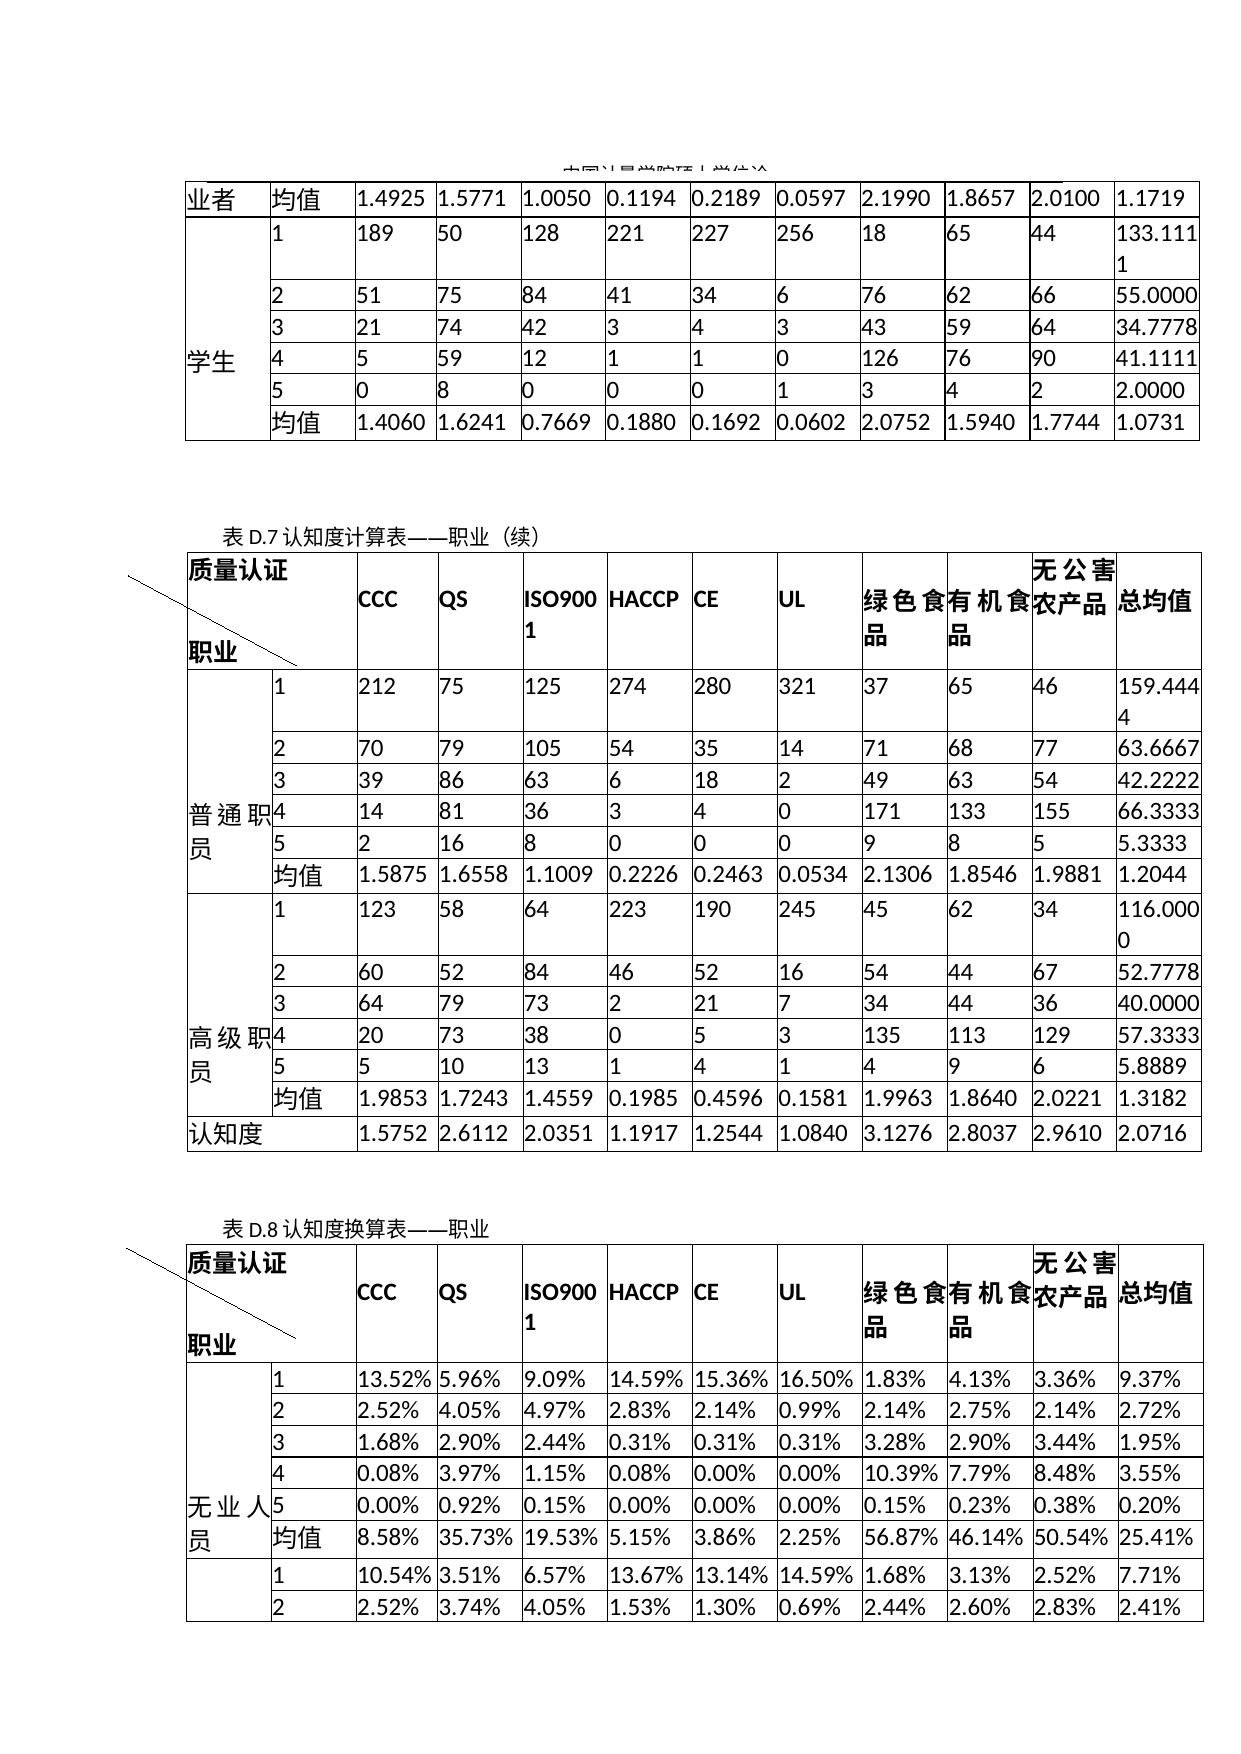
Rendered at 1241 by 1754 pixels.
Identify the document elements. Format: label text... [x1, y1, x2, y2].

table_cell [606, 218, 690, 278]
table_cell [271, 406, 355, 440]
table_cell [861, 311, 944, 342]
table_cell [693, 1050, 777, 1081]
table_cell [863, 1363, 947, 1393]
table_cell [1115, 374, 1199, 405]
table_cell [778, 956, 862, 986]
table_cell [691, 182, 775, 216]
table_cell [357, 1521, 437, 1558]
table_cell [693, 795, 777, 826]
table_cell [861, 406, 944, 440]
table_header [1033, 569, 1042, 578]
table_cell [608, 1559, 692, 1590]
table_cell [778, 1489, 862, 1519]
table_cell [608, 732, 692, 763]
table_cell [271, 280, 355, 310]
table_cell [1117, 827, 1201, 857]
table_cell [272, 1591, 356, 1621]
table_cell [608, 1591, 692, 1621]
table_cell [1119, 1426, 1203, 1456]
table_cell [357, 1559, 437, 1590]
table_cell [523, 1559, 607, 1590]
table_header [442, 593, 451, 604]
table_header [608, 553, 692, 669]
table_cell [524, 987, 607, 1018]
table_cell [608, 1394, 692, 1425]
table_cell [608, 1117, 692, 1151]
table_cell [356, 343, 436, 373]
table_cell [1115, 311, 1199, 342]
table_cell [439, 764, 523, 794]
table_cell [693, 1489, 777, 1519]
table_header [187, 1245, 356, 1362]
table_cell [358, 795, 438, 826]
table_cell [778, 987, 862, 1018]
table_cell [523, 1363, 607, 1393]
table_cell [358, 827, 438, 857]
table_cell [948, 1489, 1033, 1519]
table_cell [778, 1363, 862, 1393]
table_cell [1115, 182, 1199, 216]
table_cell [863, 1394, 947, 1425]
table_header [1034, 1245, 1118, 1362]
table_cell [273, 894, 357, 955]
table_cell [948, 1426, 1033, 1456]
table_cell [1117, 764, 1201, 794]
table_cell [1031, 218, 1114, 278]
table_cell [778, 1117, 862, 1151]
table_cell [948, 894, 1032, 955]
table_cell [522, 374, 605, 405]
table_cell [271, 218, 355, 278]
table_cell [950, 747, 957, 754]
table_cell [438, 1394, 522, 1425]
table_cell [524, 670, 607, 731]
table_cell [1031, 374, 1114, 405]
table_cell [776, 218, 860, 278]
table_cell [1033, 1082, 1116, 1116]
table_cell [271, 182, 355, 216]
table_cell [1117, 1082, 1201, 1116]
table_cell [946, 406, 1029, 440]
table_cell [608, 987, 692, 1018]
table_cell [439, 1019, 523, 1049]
text 表D.7认知度计算表——职业（续） [175, 508, 1073, 552]
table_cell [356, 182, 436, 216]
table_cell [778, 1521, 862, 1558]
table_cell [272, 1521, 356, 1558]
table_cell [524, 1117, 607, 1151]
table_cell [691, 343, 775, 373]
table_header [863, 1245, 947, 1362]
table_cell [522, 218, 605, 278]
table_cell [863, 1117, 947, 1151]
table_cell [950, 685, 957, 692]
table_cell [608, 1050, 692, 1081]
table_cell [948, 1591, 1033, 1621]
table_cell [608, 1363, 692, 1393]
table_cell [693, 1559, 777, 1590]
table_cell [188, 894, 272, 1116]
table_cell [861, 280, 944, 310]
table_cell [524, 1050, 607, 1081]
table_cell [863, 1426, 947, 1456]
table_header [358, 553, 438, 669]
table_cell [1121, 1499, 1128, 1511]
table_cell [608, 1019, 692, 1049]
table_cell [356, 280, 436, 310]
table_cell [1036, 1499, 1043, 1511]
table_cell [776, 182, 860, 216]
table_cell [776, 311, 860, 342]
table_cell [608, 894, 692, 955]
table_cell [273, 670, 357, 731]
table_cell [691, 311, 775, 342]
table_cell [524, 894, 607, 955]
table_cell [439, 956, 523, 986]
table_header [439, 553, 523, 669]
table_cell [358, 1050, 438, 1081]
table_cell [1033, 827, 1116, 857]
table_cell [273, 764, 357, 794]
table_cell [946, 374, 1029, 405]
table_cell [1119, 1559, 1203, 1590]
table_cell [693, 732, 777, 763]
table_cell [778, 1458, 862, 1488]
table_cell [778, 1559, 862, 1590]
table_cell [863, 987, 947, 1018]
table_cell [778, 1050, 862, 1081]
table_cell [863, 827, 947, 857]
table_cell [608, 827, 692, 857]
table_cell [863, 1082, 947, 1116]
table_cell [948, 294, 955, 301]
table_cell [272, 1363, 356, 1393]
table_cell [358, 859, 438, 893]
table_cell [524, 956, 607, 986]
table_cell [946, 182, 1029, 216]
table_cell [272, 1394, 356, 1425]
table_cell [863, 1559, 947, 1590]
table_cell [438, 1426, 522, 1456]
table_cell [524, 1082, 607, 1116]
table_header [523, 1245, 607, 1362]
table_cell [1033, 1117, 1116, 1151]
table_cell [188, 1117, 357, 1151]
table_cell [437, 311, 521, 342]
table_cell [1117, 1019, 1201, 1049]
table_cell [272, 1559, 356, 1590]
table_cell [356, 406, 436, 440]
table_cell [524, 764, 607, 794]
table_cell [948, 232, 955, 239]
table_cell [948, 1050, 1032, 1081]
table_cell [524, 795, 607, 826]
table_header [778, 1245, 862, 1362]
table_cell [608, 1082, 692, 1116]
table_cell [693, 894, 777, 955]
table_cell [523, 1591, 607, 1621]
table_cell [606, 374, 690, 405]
text 表D.8认知度换算表——职业 [175, 1201, 1073, 1244]
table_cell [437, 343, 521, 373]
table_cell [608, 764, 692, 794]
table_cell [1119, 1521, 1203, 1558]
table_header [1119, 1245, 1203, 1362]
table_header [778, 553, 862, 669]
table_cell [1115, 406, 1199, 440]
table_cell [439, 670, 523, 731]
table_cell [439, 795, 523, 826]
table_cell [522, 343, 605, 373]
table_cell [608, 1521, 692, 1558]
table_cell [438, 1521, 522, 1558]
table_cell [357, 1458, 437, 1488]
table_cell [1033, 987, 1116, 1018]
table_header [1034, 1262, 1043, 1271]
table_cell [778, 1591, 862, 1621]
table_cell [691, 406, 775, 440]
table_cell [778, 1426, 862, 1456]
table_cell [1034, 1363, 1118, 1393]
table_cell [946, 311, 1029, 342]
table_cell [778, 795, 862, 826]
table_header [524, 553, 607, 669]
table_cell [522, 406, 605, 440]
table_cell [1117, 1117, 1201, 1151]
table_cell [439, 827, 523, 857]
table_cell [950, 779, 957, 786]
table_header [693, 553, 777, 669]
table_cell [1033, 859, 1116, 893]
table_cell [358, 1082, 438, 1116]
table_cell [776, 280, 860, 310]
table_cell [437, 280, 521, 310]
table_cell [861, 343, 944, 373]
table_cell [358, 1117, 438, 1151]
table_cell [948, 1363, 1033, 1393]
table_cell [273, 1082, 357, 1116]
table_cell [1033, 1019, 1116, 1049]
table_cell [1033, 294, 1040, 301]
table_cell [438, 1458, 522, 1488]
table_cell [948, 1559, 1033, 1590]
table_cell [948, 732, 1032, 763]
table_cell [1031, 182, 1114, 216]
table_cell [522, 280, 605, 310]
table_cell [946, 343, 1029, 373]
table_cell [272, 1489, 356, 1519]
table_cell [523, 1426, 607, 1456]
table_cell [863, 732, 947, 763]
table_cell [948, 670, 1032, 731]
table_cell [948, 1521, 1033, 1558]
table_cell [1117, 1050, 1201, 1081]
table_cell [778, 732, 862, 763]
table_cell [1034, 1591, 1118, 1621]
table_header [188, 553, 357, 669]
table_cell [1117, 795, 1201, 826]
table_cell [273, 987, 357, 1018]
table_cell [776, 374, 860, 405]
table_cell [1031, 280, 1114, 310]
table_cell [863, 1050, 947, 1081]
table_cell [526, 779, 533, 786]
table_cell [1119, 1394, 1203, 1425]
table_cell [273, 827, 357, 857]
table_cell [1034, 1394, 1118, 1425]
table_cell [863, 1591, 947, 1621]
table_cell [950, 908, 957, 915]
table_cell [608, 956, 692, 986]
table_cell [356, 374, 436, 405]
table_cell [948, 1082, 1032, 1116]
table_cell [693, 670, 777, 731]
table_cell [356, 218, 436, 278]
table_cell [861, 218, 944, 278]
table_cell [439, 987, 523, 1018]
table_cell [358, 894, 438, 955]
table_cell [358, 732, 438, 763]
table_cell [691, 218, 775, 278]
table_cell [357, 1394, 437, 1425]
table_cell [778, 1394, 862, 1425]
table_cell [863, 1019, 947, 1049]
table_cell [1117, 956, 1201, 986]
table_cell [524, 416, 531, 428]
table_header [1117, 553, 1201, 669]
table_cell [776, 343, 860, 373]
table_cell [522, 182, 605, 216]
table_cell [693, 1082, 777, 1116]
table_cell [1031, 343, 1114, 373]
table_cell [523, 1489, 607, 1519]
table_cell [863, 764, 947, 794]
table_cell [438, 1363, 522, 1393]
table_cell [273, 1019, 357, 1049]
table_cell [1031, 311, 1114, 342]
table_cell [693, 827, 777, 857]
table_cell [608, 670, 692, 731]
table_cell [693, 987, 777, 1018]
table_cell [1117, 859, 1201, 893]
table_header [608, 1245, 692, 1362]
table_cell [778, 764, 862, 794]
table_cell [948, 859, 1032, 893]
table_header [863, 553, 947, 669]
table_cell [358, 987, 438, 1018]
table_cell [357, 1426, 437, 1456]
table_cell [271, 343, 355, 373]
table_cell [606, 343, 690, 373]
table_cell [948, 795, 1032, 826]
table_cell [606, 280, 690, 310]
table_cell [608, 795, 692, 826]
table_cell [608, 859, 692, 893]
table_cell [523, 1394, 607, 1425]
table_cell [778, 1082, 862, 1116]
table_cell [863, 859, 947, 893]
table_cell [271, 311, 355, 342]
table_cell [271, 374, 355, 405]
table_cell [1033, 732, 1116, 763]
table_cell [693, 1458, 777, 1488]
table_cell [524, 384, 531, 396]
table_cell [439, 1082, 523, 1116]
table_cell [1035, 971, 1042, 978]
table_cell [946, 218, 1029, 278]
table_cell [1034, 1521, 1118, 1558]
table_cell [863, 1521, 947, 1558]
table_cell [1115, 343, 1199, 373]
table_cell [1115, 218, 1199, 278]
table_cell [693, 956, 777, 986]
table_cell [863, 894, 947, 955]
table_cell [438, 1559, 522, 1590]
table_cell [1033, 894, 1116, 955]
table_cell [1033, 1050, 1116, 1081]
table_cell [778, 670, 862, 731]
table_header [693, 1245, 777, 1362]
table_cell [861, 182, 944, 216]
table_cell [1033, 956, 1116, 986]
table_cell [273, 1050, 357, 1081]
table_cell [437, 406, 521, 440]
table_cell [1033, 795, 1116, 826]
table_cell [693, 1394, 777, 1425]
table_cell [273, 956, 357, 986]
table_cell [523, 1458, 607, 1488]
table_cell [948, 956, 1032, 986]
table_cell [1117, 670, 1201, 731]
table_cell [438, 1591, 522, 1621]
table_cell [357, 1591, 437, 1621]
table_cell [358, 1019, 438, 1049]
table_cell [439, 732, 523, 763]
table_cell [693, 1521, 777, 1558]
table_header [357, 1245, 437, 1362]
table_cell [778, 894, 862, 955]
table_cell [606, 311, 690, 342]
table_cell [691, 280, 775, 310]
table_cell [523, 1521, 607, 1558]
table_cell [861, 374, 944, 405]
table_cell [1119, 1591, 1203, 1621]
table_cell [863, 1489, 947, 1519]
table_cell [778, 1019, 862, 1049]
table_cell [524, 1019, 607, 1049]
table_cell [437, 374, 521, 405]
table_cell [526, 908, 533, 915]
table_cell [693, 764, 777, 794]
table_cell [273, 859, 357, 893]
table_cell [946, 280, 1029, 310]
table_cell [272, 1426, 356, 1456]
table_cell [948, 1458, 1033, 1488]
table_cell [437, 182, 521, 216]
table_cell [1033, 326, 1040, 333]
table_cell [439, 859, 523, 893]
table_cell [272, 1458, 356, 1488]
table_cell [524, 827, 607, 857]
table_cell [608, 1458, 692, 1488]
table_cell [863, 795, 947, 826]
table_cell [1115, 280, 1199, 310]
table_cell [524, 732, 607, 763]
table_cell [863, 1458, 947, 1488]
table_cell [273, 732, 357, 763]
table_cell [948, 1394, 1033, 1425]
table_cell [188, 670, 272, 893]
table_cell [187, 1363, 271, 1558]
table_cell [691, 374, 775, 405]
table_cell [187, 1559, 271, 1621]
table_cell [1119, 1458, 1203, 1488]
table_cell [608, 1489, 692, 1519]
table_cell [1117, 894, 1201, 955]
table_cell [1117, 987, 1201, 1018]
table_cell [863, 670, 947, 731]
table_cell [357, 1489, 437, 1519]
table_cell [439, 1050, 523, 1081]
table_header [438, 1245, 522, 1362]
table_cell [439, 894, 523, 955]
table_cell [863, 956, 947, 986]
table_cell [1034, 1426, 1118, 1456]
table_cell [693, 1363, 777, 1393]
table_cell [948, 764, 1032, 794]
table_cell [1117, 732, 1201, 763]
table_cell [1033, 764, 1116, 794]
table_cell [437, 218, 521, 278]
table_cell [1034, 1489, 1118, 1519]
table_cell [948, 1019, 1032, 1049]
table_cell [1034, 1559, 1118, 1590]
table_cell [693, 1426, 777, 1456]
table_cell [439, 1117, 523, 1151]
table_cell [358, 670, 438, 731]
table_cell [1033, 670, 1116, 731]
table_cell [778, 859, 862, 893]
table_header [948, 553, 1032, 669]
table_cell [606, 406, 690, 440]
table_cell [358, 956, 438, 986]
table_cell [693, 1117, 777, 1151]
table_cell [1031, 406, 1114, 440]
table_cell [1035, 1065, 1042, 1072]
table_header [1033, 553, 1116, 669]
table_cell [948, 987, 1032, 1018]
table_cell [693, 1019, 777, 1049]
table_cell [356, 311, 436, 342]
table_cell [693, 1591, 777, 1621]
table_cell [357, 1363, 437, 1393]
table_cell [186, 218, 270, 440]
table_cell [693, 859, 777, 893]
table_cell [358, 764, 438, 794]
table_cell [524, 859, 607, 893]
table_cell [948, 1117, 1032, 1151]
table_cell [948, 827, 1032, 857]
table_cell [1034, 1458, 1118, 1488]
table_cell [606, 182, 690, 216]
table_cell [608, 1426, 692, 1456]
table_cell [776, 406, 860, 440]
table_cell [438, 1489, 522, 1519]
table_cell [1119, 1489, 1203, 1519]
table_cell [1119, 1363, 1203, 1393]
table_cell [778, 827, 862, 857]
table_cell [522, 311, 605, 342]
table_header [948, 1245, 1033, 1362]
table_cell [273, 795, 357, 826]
